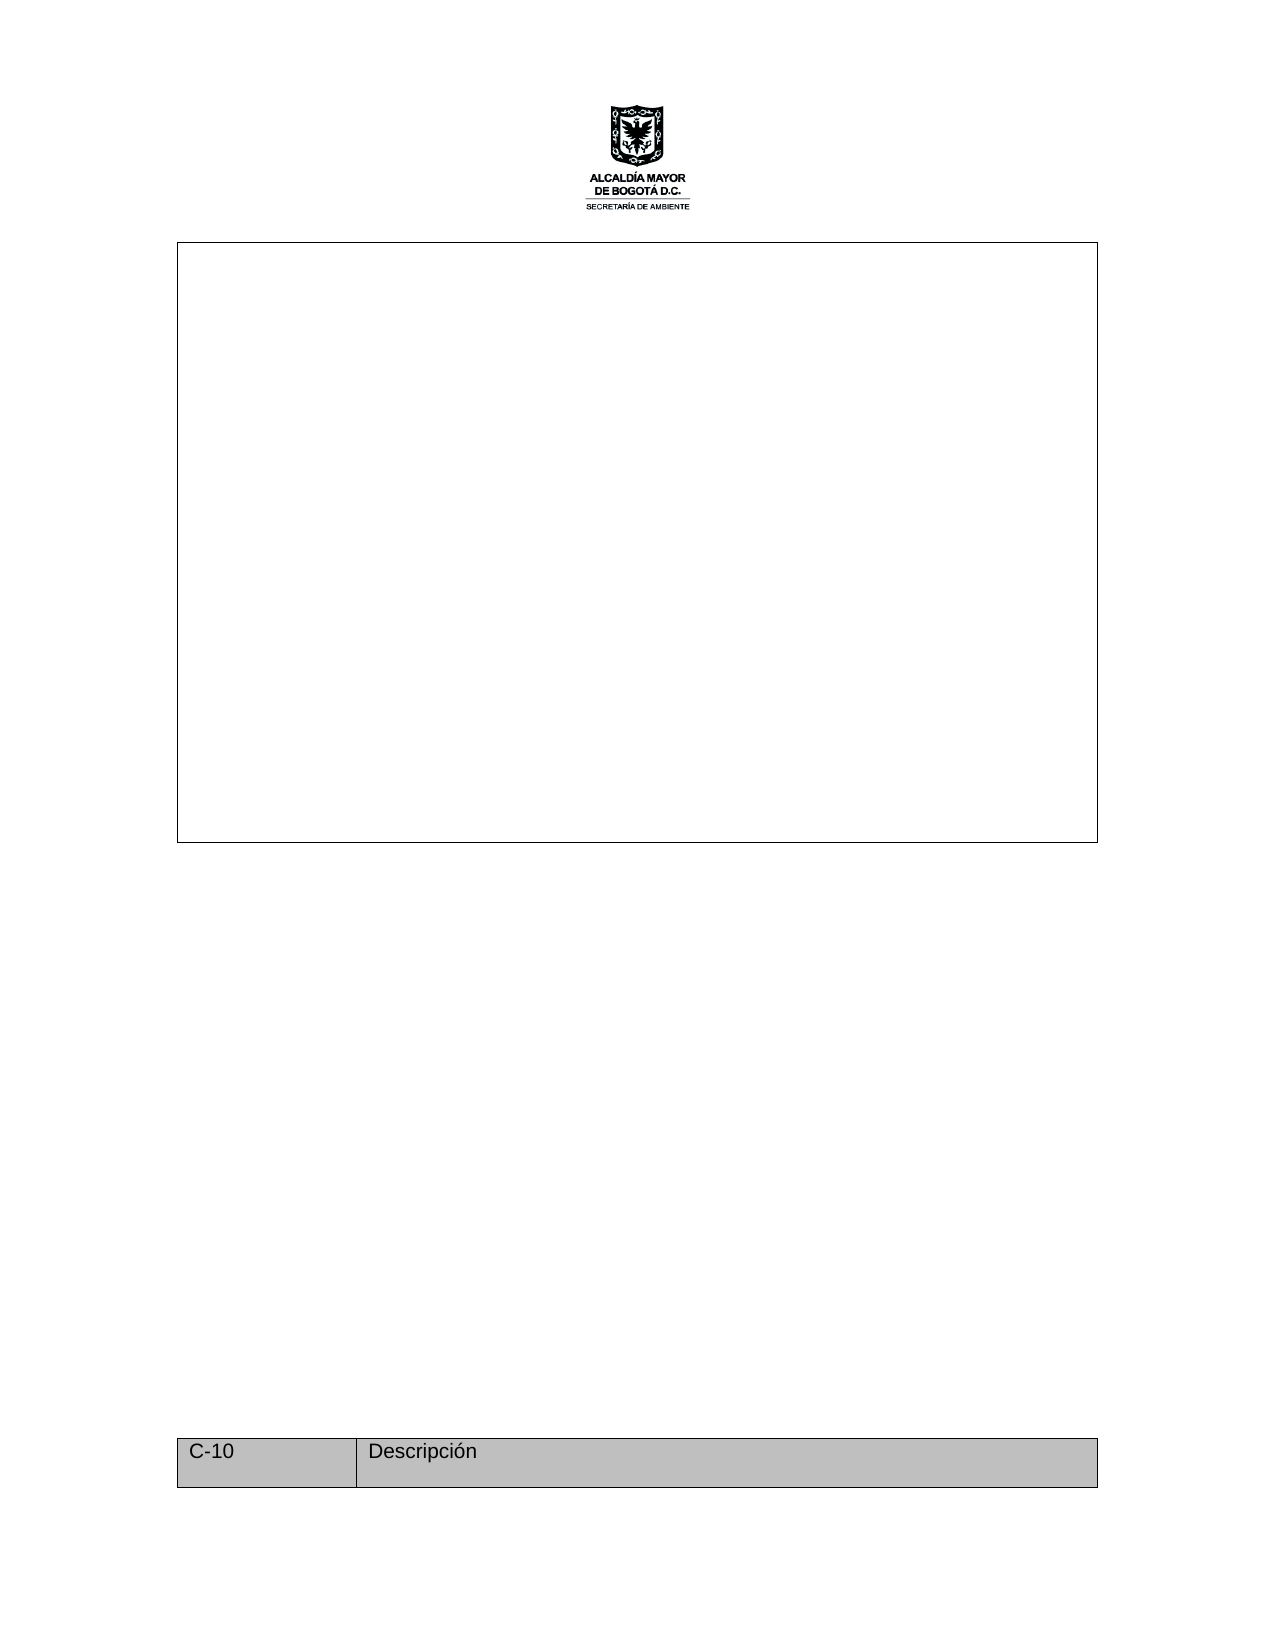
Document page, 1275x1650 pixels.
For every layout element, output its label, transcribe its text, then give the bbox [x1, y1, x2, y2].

table_header Descripción [357, 1439, 1097, 1487]
table_cell [178, 243, 1097, 842]
table_header C-10 [178, 1439, 356, 1487]
picture [582, 102, 692, 212]
